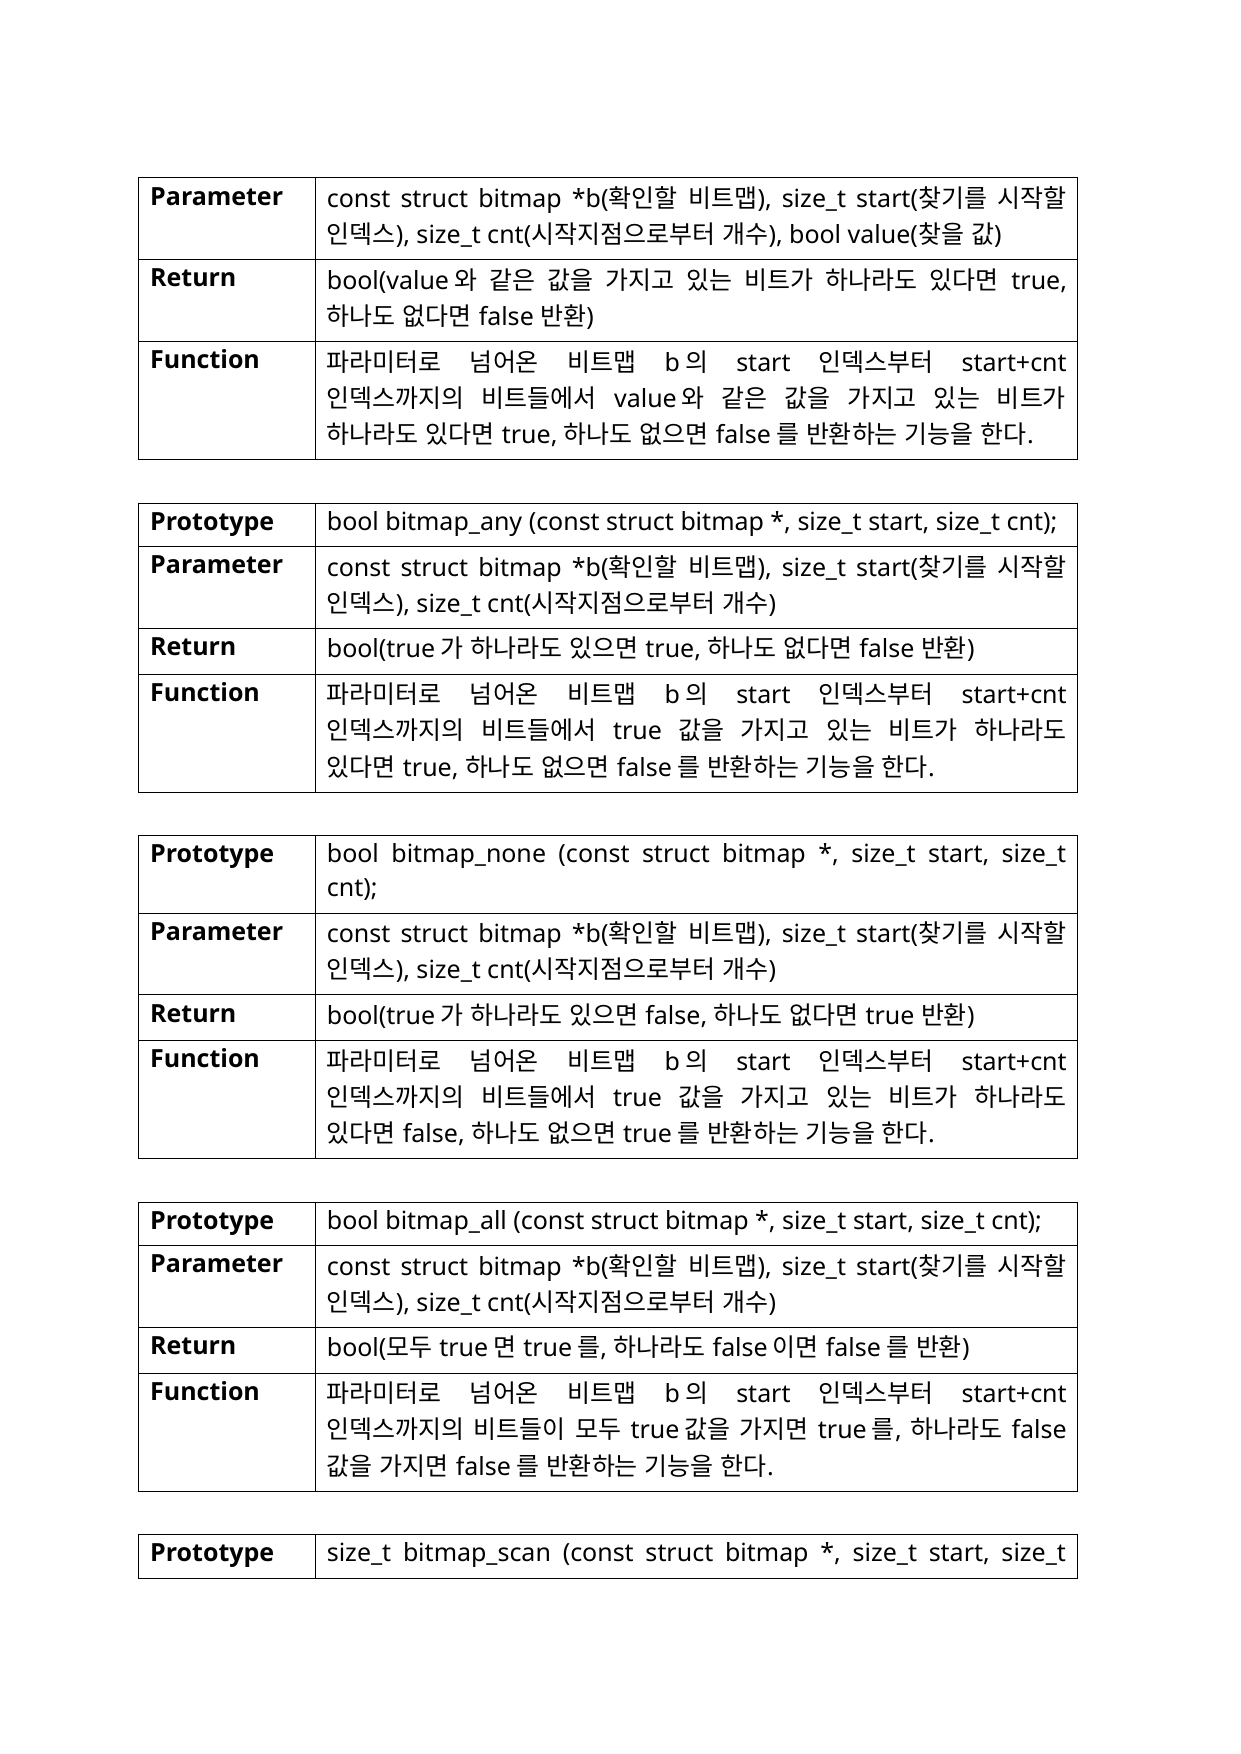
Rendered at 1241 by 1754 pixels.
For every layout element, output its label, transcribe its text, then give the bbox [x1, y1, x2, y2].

table_cell Parameter [139, 914, 315, 994]
table_header bool bitmap_any (const struct bitmap *, size_t start, size_t cnt); [316, 504, 1077, 546]
table_cell 파라미터로 넘어온 비트맵 b의 start 인덱스부터 start+cnt인덱스까지의 비트들에서 true 값을 가지고 있는 비트가 하나라도 있다면 false, 하나도 없으면 true를 반환하는 기능을 한다. [316, 1041, 1077, 1158]
table_cell const struct bitmap *b(확인할 비트맵), size_t start(찾기를 시작할 인덱스), size_t cnt(시작지점으로부터 개수) [316, 1246, 1077, 1327]
table_cell Parameter [139, 1246, 315, 1327]
table_header bool bitmap_none (const struct bitmap *, size_t start, size_t cnt); [316, 836, 1077, 912]
table_cell bool(true가 하나라도 있으면 true, 하나도 없다면 false 반환) [316, 629, 1077, 673]
table_cell Return [139, 1328, 315, 1372]
table_header Prototype [139, 1203, 315, 1245]
table_header Prototype [139, 1535, 315, 1577]
table_cell const struct bitmap *b(확인할 비트맵), size_t start(찾기를 시작할 인덱스), size_t cnt(시작지점으로부터 개수) [316, 914, 1077, 994]
table_cell Function [139, 1041, 315, 1158]
table_cell Return [139, 260, 315, 341]
table_cell Return [139, 629, 315, 673]
table_cell Parameter [139, 178, 315, 259]
table_cell bool(true가 하나라도 있으면 false, 하나도 없다면 true 반환) [316, 995, 1077, 1040]
table_cell Function [139, 1374, 315, 1491]
table_cell Function [139, 342, 315, 459]
table_cell bool(value와 같은 값을 가지고 있는 비트가 하나라도 있다면 true, 하나도 없다면 false 반환) [316, 260, 1077, 341]
table_header Prototype [139, 836, 315, 912]
table_cell bool(모두 true면 true를, 하나라도 false이면 false를 반환) [316, 1328, 1077, 1372]
table_cell const struct bitmap *b(확인할 비트맵), size_t start(찾기를 시작할 인덱스), size_t cnt(시작지점으로부터 개수) [316, 547, 1077, 628]
table_cell 파라미터로 넘어온 비트맵 b의 start 인덱스부터 start+cnt인덱스까지의 비트들에서 true 값을 가지고 있는 비트가 하나라도 있다면 true, 하나도 없으면 false를 반환하는 기능을 한다. [316, 675, 1077, 792]
table_cell const struct bitmap *b(확인할 비트맵), size_t start(찾기를 시작할 인덱스), size_t cnt(시작지점으로부터 개수), bool value(찾을 값) [316, 178, 1077, 259]
table_header Prototype [139, 504, 315, 546]
table_header bool bitmap_all (const struct bitmap *, size_t start, size_t cnt); [316, 1203, 1077, 1245]
table_cell Function [139, 675, 315, 792]
table_cell 파라미터로 넘어온 비트맵 b의 start 인덱스부터 start+cnt인덱스까지의 비트들이 모두 true값을 가지면 true를, 하나라도 false값을 가지면 false를 반환하는 기능을 한다. [316, 1374, 1077, 1491]
table_cell 파라미터로 넘어온 비트맵 b의 start 인덱스부터 start+cnt인덱스까지의 비트들에서 value와 같은 값을 가지고 있는 비트가 하나라도 있다면 true, 하나도 없으면 false를 반환하는 기능을 한다. [316, 342, 1077, 459]
table_cell Return [139, 995, 315, 1040]
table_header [316, 1535, 1077, 1577]
table_cell Parameter [139, 547, 315, 628]
